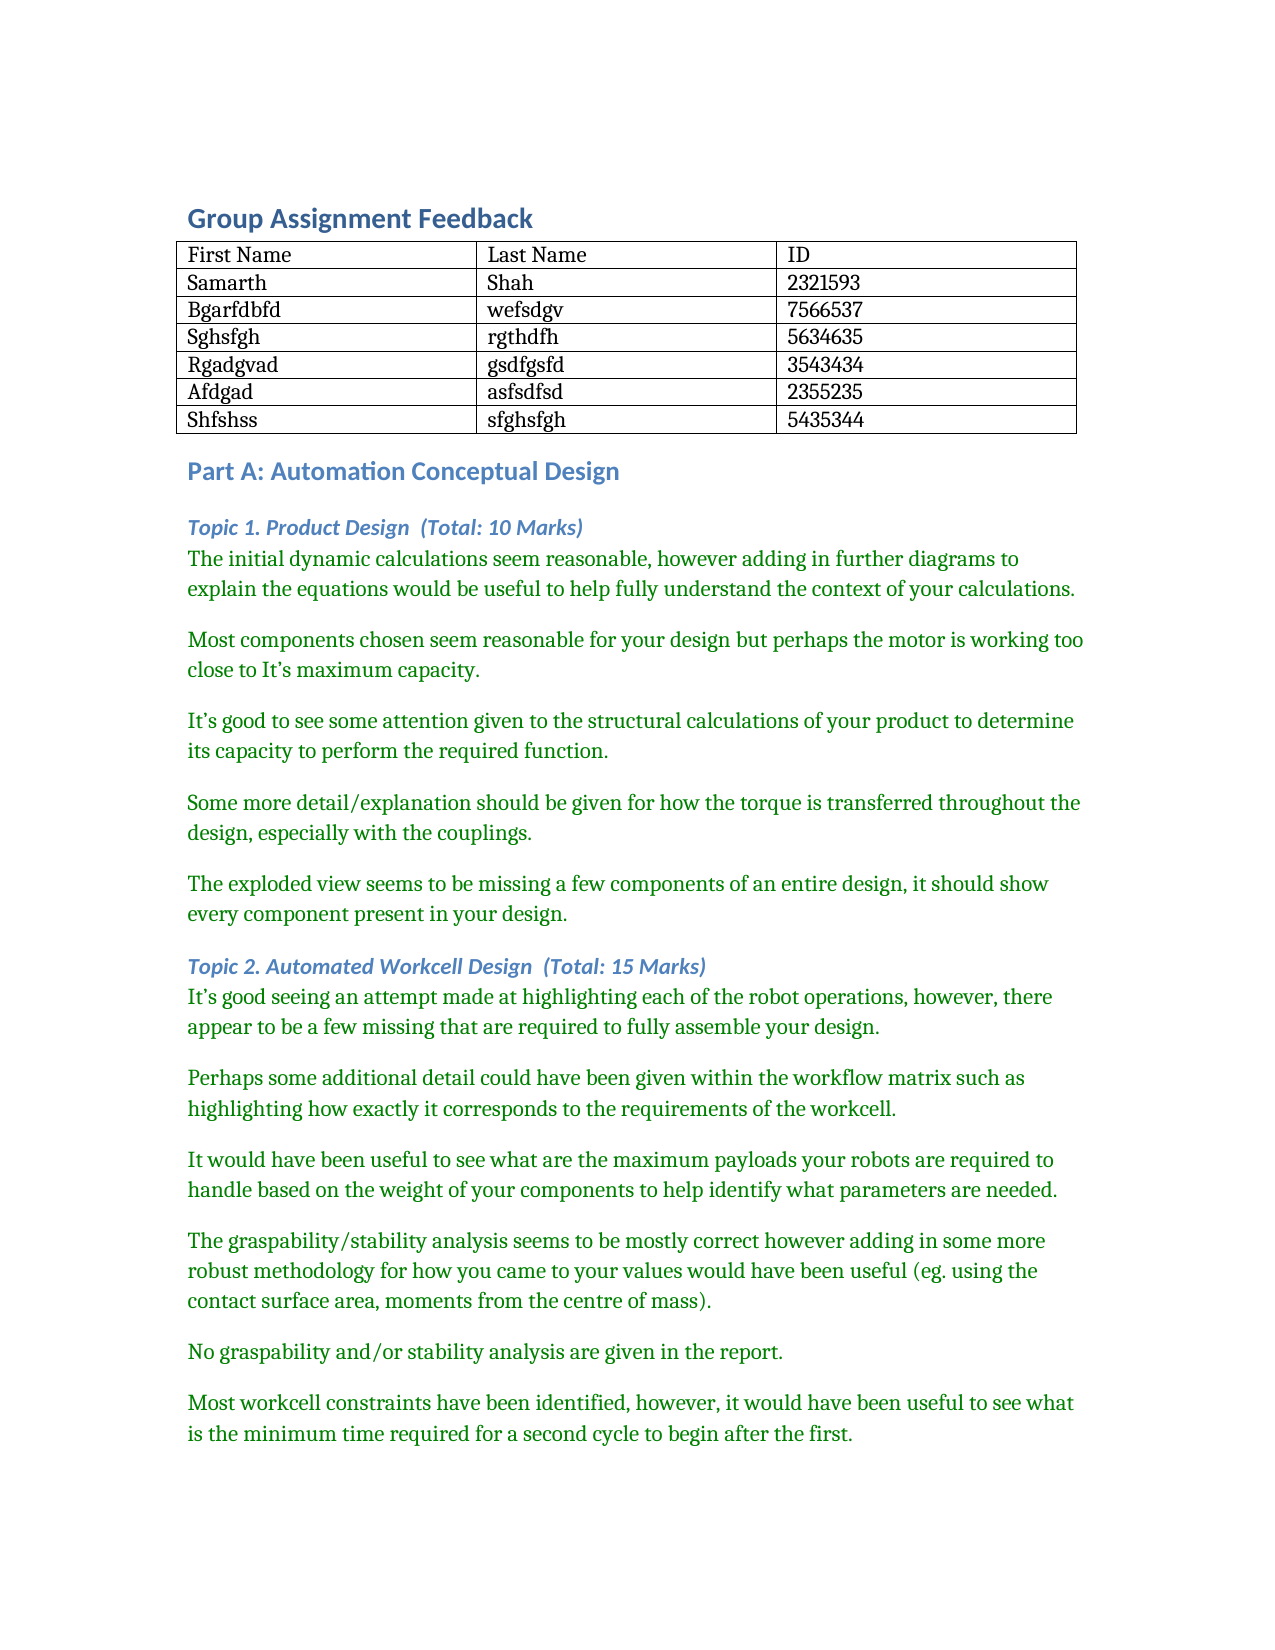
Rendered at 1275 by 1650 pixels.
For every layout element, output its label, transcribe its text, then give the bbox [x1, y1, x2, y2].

text The graspability/stability analysis seems to be mostly correct however adding in some more robust methodology for how you came to your values would have been useful (eg. using the contact surface area, moments from the centre of mass). [187, 1228, 1087, 1314]
table_header Last Name [477, 242, 776, 268]
subtitle Topic 2. Automated Workcell Design (Total: 15 Marks) [187, 952, 1087, 980]
table_cell gsdfgsfd [477, 352, 776, 378]
table_cell 7566537 [777, 297, 1076, 323]
text Some more detail/explanation should be given for how the torque is transferred throughout the design, especially with the couplings. [187, 789, 1087, 846]
text The exploded view seems to be missing a few components of an entire design, it should show every component present in your design. [187, 871, 1087, 927]
table_cell Samarth [177, 269, 476, 296]
table_cell 5435344 [777, 406, 1076, 433]
table_cell Shfshss [177, 406, 476, 433]
table_cell wefsdgv [477, 297, 776, 323]
table_header ID [777, 242, 1076, 268]
text It’s good to see some attention given to the structural calculations of your product to determine its capacity to perform the required function. [187, 708, 1087, 764]
subtitle Group Assignment Feedback [187, 200, 1087, 236]
text Perhaps some additional detail could have been given within the workflow matrix such as highlighting how exactly it corresponds to the requirements of the workcell. [187, 1065, 1087, 1122]
table_cell 3543434 [777, 352, 1076, 378]
table_cell sfghsfgh [477, 406, 776, 433]
text It’s good seeing an attempt made at highlighting each of the robot operations, however, there appear to be a few missing that are required to fully assemble your design. [187, 984, 1087, 1041]
text The initial dynamic calculations seem reasonable, however adding in further diagrams to explain the equations would be useful to help fully understand the context of your calculations. [187, 546, 1087, 602]
text Most components chosen seem reasonable for your design but perhaps the motor is working too close to It’s maximum capacity. [187, 627, 1087, 683]
table_header First Name [177, 242, 476, 268]
table_cell Bgarfdbfd [177, 297, 476, 323]
text Most workcell constraints have been identified, however, it would have been useful to see what is the minimum time required for a second cycle to begin after the first. [187, 1390, 1087, 1447]
table_cell Afdgad [177, 379, 476, 405]
subtitle Topic 1. Product Design (Total: 10 Marks) [187, 513, 1087, 541]
table_cell Shah [477, 269, 776, 296]
text It would have been useful to see what are the maximum payloads your robots are required to handle based on the weight of your components to help identify what parameters are needed. [187, 1146, 1087, 1203]
table_cell 2355235 [777, 379, 1076, 405]
table_cell Sghsfgh [177, 324, 476, 351]
subtitle Part A: Automation Conceptual Design [187, 454, 1087, 488]
table_cell Rgadgvad [177, 352, 476, 378]
table_cell asfsdfsd [477, 379, 776, 405]
table_cell 2321593 [777, 269, 1076, 296]
text No graspability and/or stability analysis are given in the report. [187, 1339, 1087, 1366]
table_cell 5634635 [777, 324, 1076, 351]
table_cell rgthdfh [477, 324, 776, 351]
